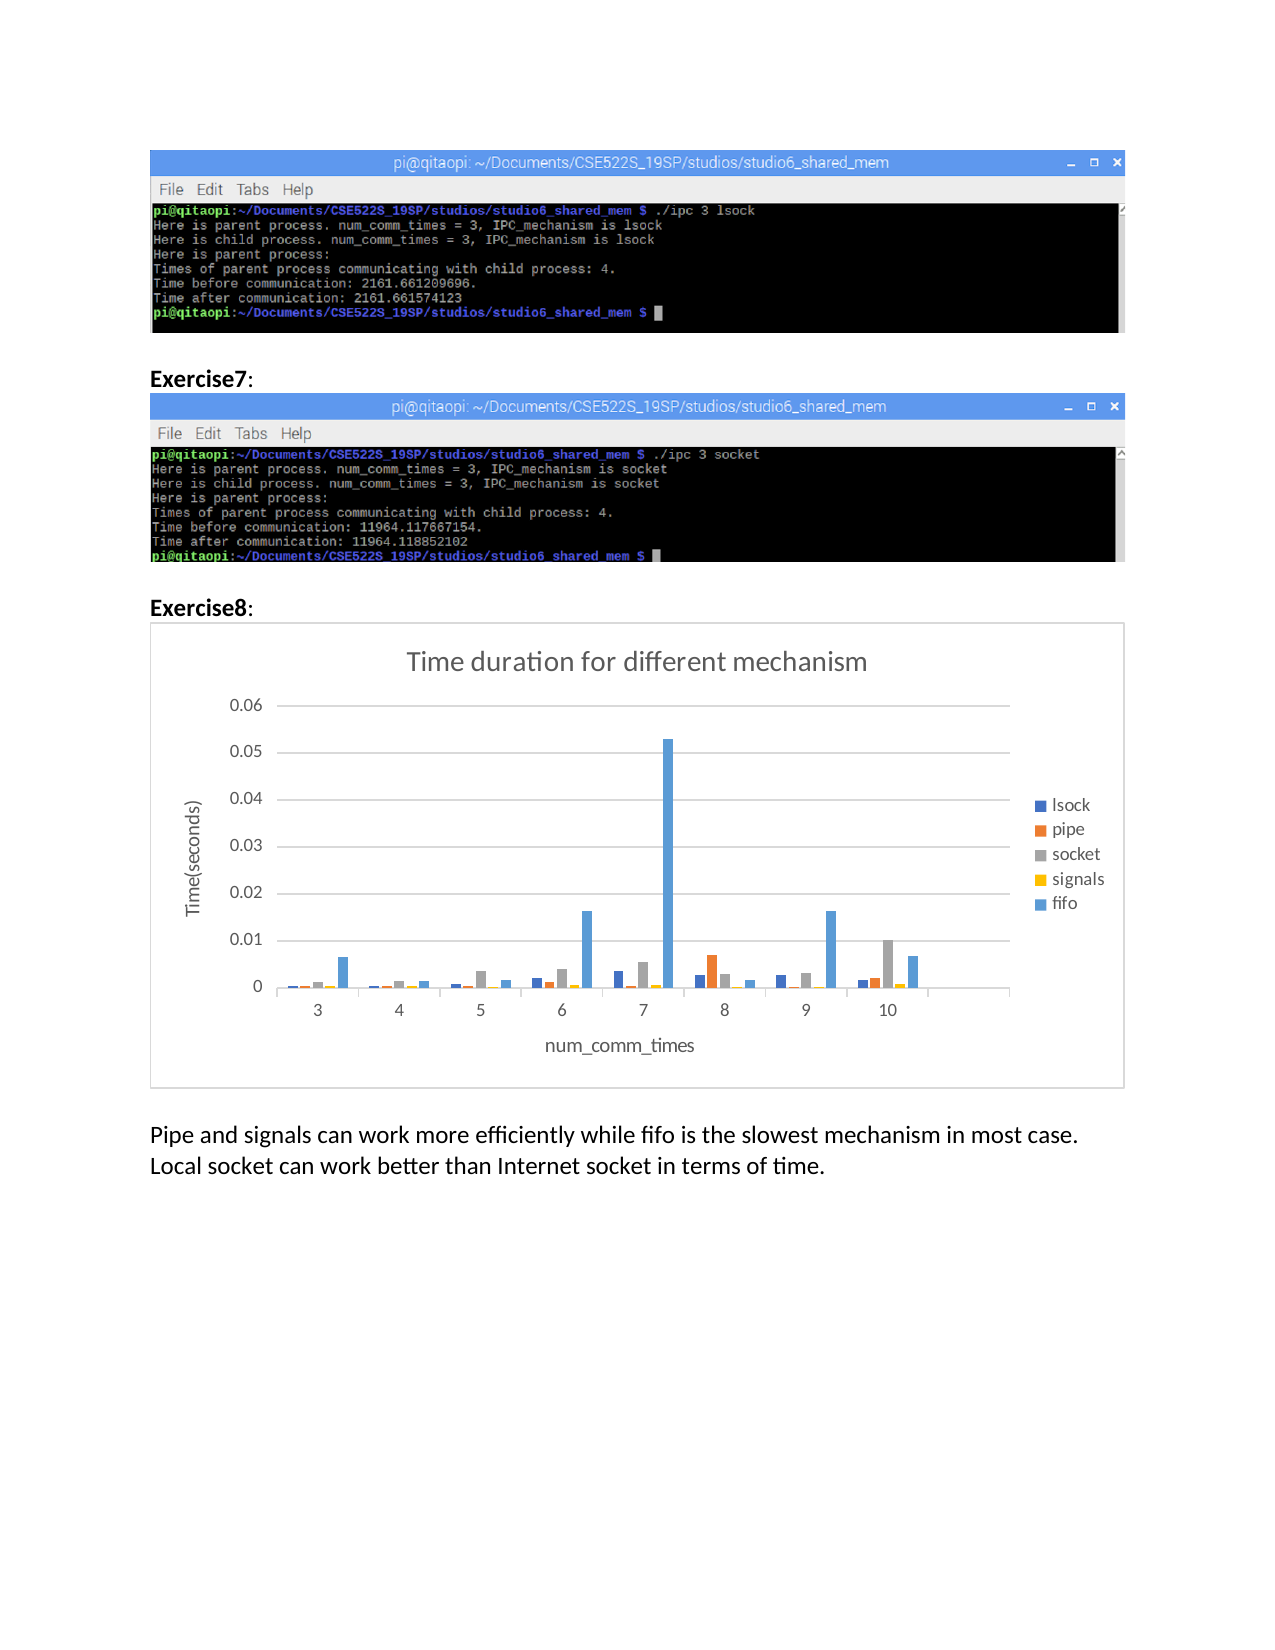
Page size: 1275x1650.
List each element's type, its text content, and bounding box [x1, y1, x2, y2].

text Exercise8: [150, 592, 1125, 622]
picture [150, 150, 1125, 333]
picture [150, 393, 1125, 562]
text Exercise7: [150, 363, 1125, 393]
